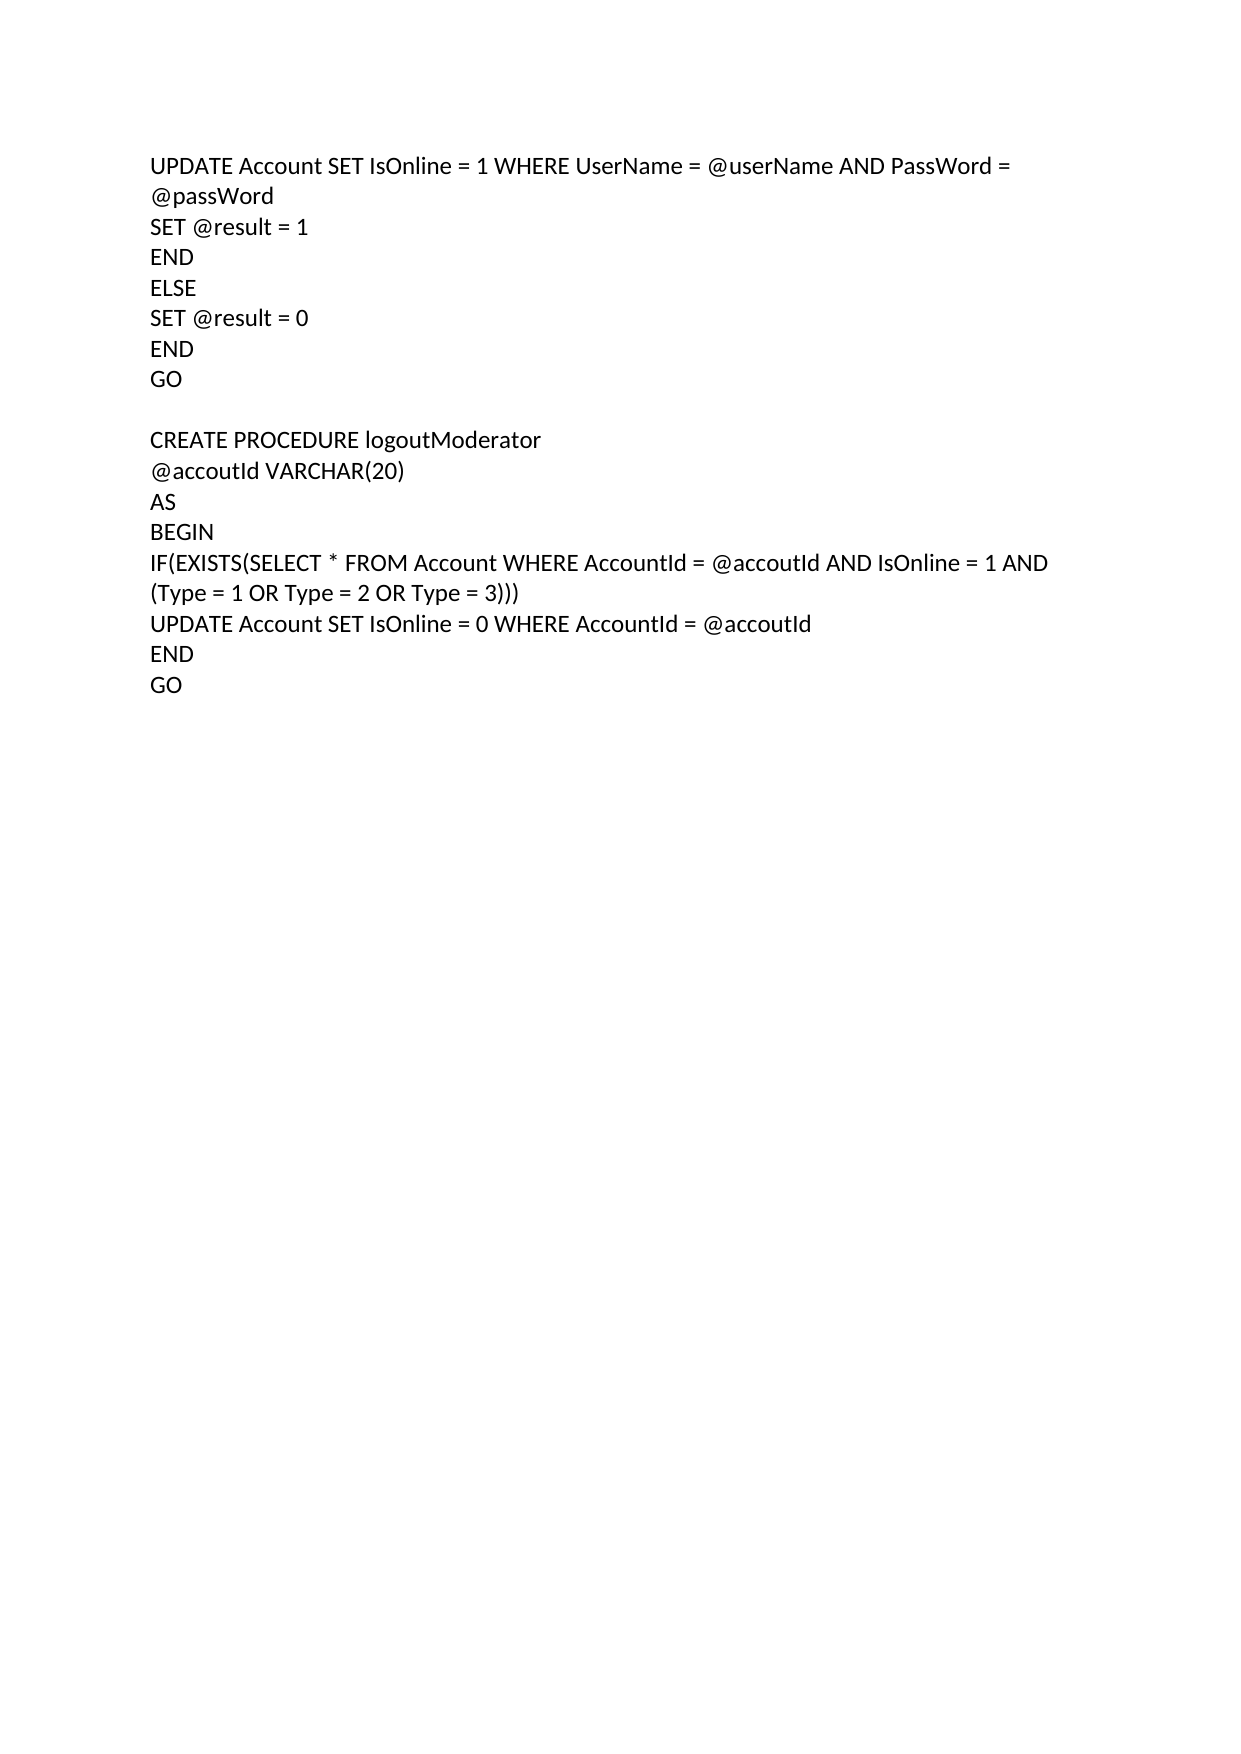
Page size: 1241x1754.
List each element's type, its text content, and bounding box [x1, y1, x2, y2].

text END [150, 638, 1090, 669]
text ELSE [150, 272, 1090, 303]
text GO [150, 364, 1090, 394]
text END [150, 333, 1090, 364]
text IF(EXISTS(SELECT * FROM Account WHERE AccountId = @accoutId AND IsOnline = 1 AND (Type = 1 OR Type = 2 OR Type = 3))) [150, 547, 1090, 608]
text @accoutId VARCHAR(20) [150, 455, 1090, 486]
text UPDATE Account SET IsOnline = 0 WHERE AccountId = @accoutId [150, 608, 1090, 638]
text SET @result = 1 [150, 211, 1090, 242]
text END [150, 242, 1090, 272]
text CREATE PROCEDURE logoutModerator [150, 425, 1090, 455]
text BEGIN [150, 516, 1090, 547]
text GO [150, 669, 1090, 699]
text UPDATE Account SET IsOnline = 1 WHERE UserName = @userName AND PassWord = @passWord [150, 150, 1090, 211]
text AS [150, 486, 1090, 516]
text SET @result = 0 [150, 303, 1090, 333]
